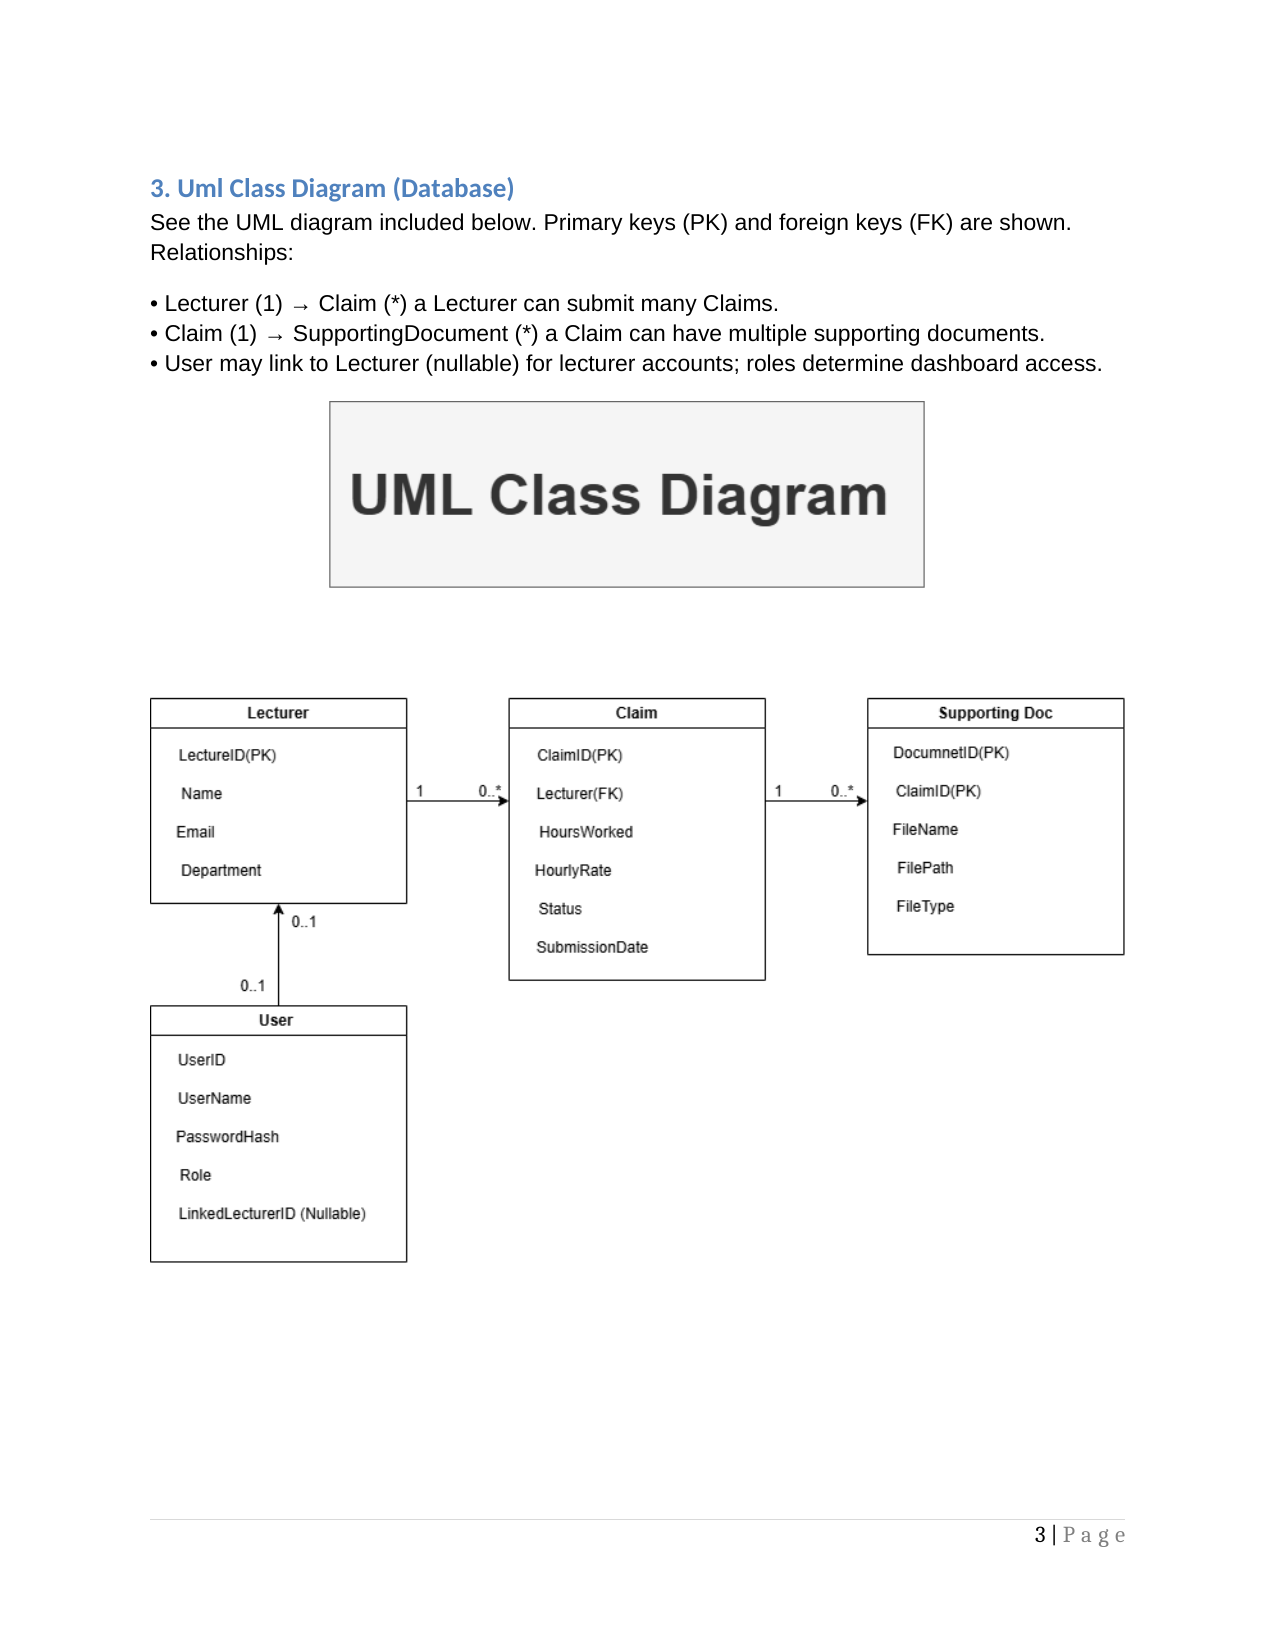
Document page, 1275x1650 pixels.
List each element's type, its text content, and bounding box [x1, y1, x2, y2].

text • Lecturer (1) → Claim (*) a Lecturer can submit many Claims. • Claim (1) → SupportingDocument (*) a Claim can have multiple supporting documents. • User may link to Lecturer (nullable) for lecturer accounts; roles determine dashboard access. [150, 290, 1125, 377]
subtitle 3. Uml Class Diagram (Database) [150, 171, 1125, 204]
picture [150, 401, 1125, 1264]
text See the UML diagram included below. Primary keys (PK) and foreign keys (FK) are shown. Relationships: [150, 209, 1125, 265]
